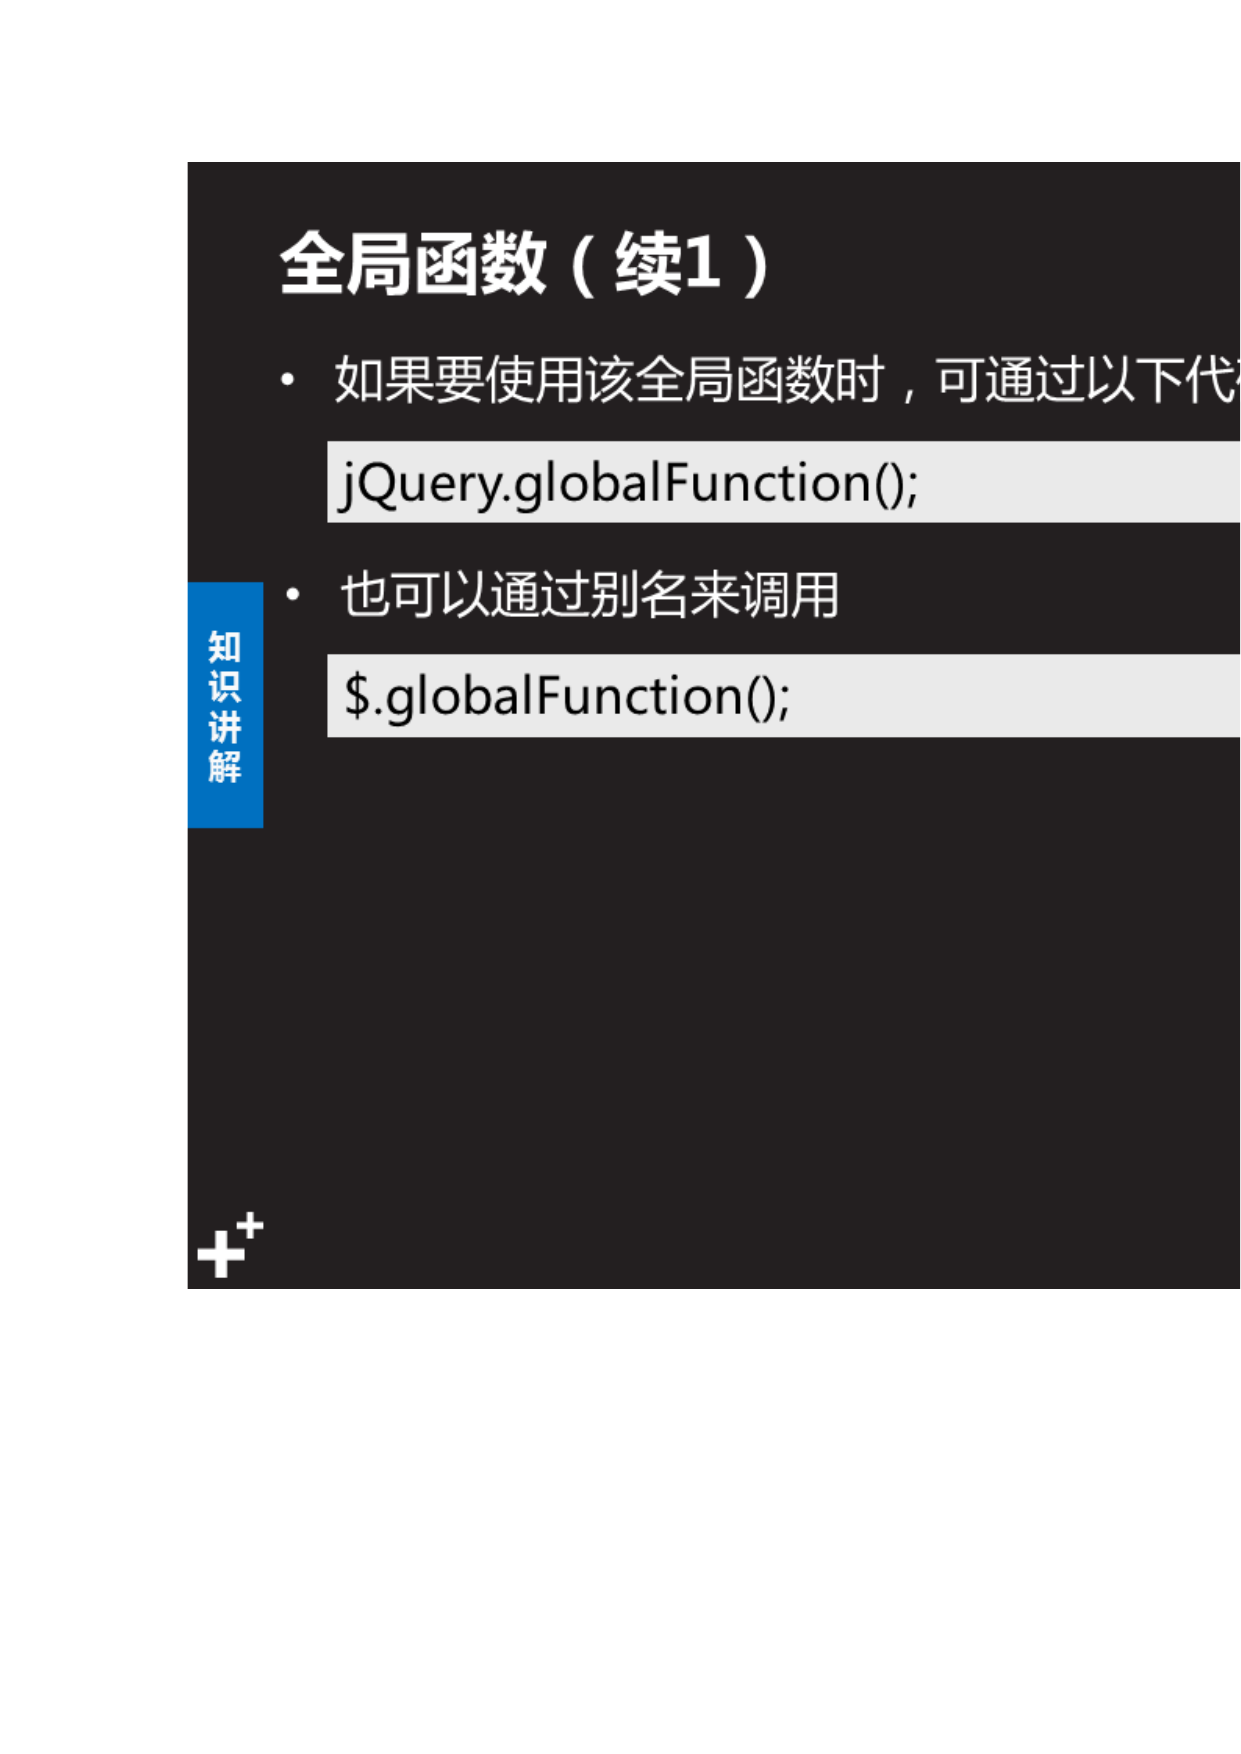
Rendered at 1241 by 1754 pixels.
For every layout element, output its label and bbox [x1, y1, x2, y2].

picture [187, 162, 1241, 1289]
